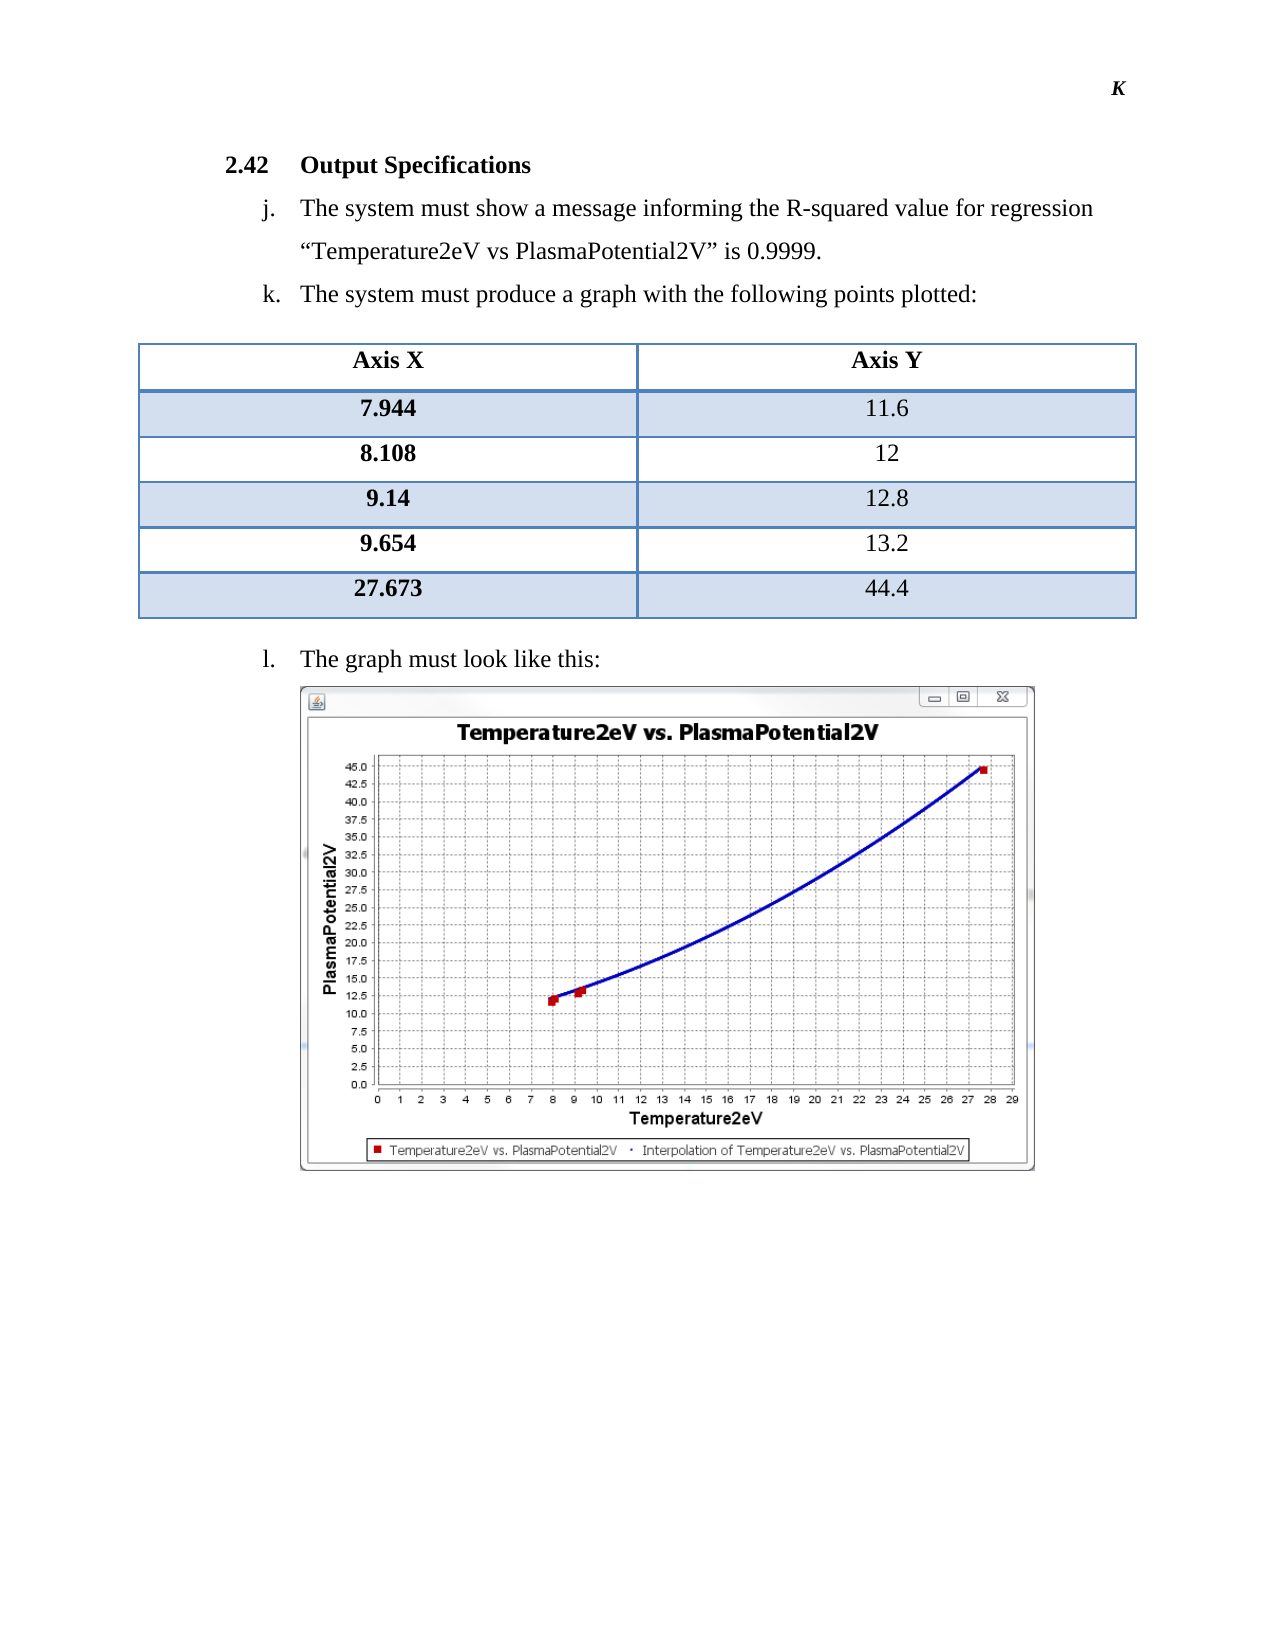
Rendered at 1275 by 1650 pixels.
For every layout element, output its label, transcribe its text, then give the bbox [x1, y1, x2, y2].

table_cell 7.944 [140, 393, 636, 436]
list The graph must look like this: [262, 644, 1125, 672]
table_cell 9.654 [140, 529, 636, 571]
table_cell 8.108 [140, 438, 636, 481]
picture [300, 686, 1035, 1171]
table_cell 13.2 [639, 529, 1135, 571]
table_cell 27.673 [140, 574, 636, 617]
list The system must show a message informing the R-squared value for regression “Temperature2eV vs PlasmaPotential2V” is 0.9999. [262, 193, 1125, 265]
table_cell 44.4 [639, 574, 1135, 617]
table_cell 12 [639, 438, 1135, 481]
table_cell 11.6 [639, 393, 1135, 436]
list Output Specifications [225, 150, 1125, 179]
table_cell 9.14 [140, 483, 636, 526]
table_header Axis X [140, 345, 636, 388]
list The system must produce a graph with the following points plotted: [262, 279, 1125, 308]
table_cell 12.8 [639, 483, 1135, 526]
table_header Axis Y [639, 345, 1135, 388]
